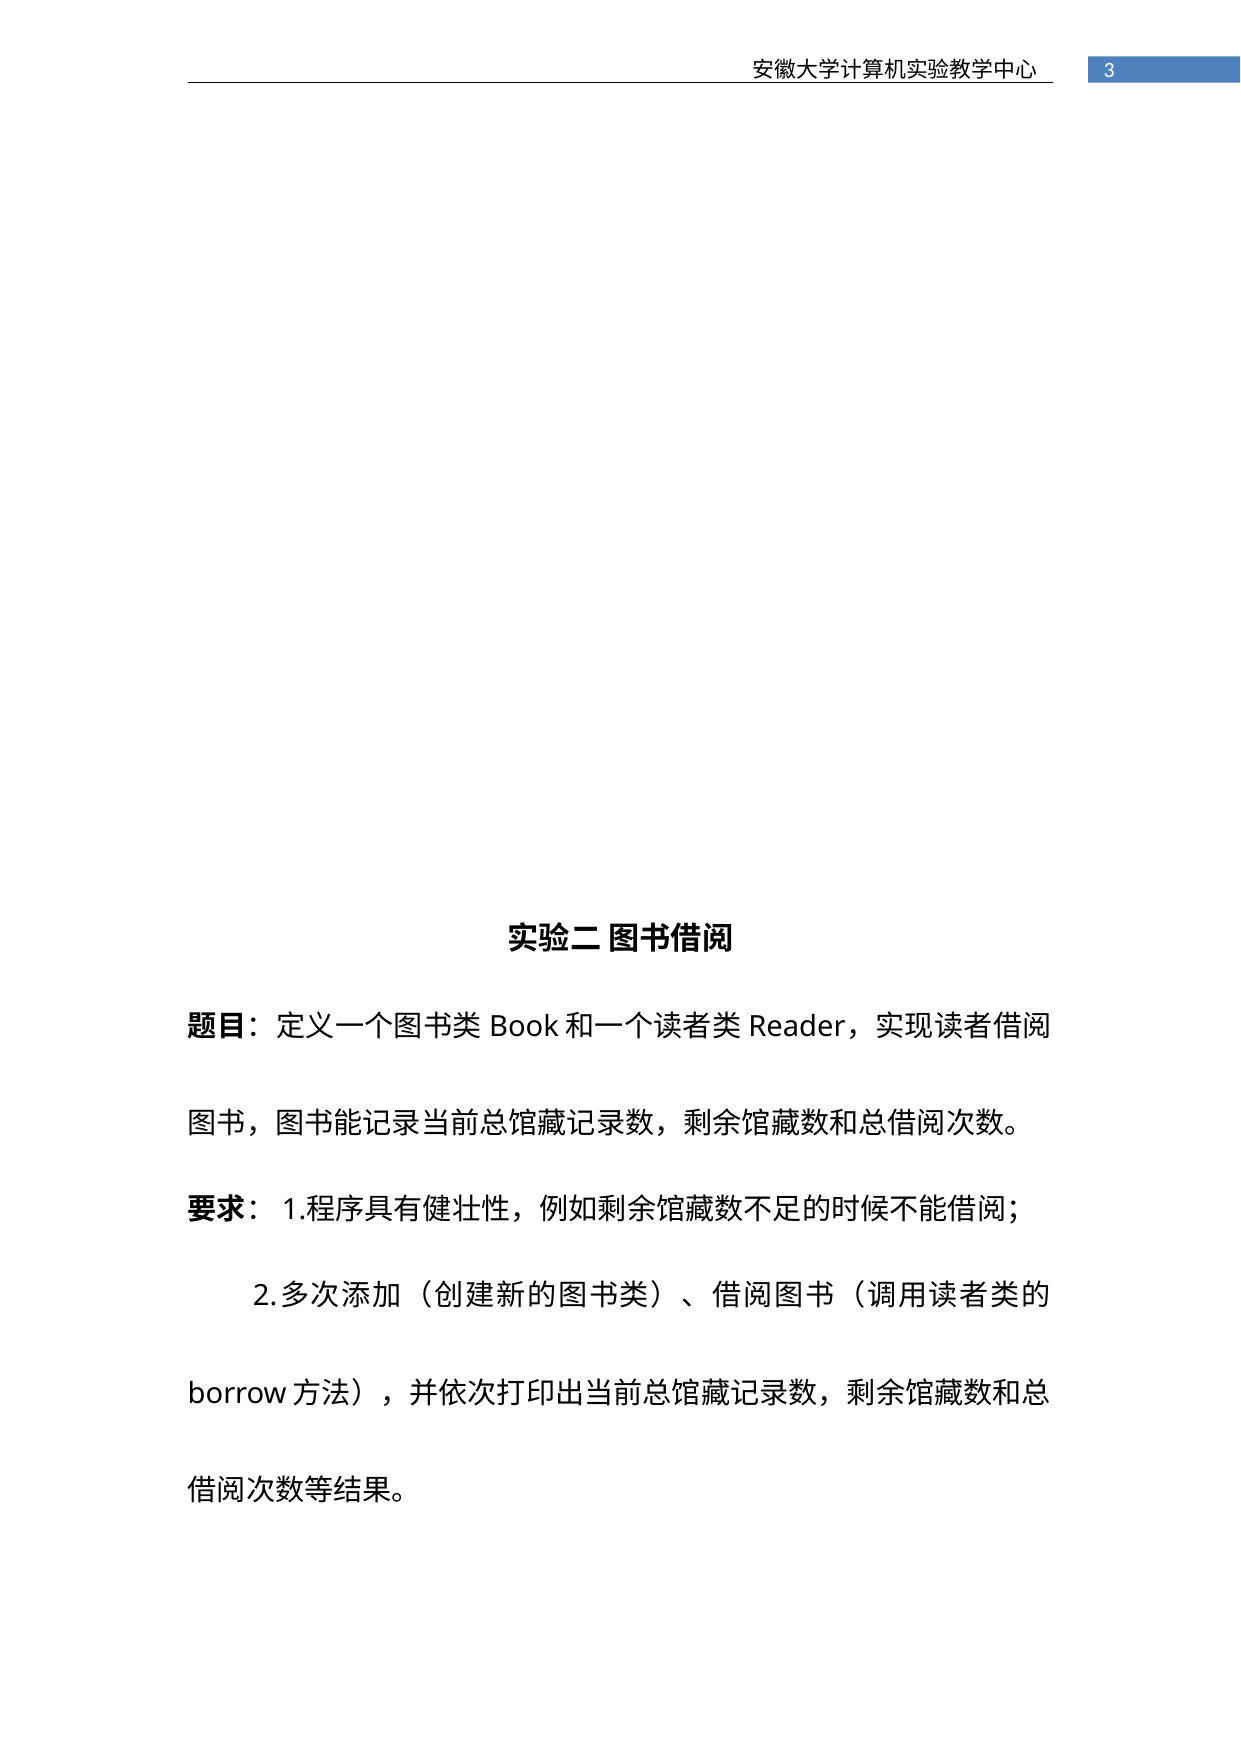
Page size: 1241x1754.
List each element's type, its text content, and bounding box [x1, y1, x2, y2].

text 题目：定义一个图书类Book和一个读者类Reader，实现读者借阅图书，图书能记录当前总馆藏记录数，剩余馆藏数和总借阅次数。 [187, 991, 1053, 1153]
text 2.多次添加（创建新的图书类）、借阅图书（调用读者类的borrow方法），并依次打印出当前总馆藏记录数，剩余馆藏数和总借阅次数等结果。 [187, 1261, 1053, 1521]
text 实验二 图书借阅 [187, 903, 1053, 968]
text 要求： 1.程序具有健壮性，例如剩余馆藏数不足的时候不能借阅； [187, 1174, 1053, 1239]
